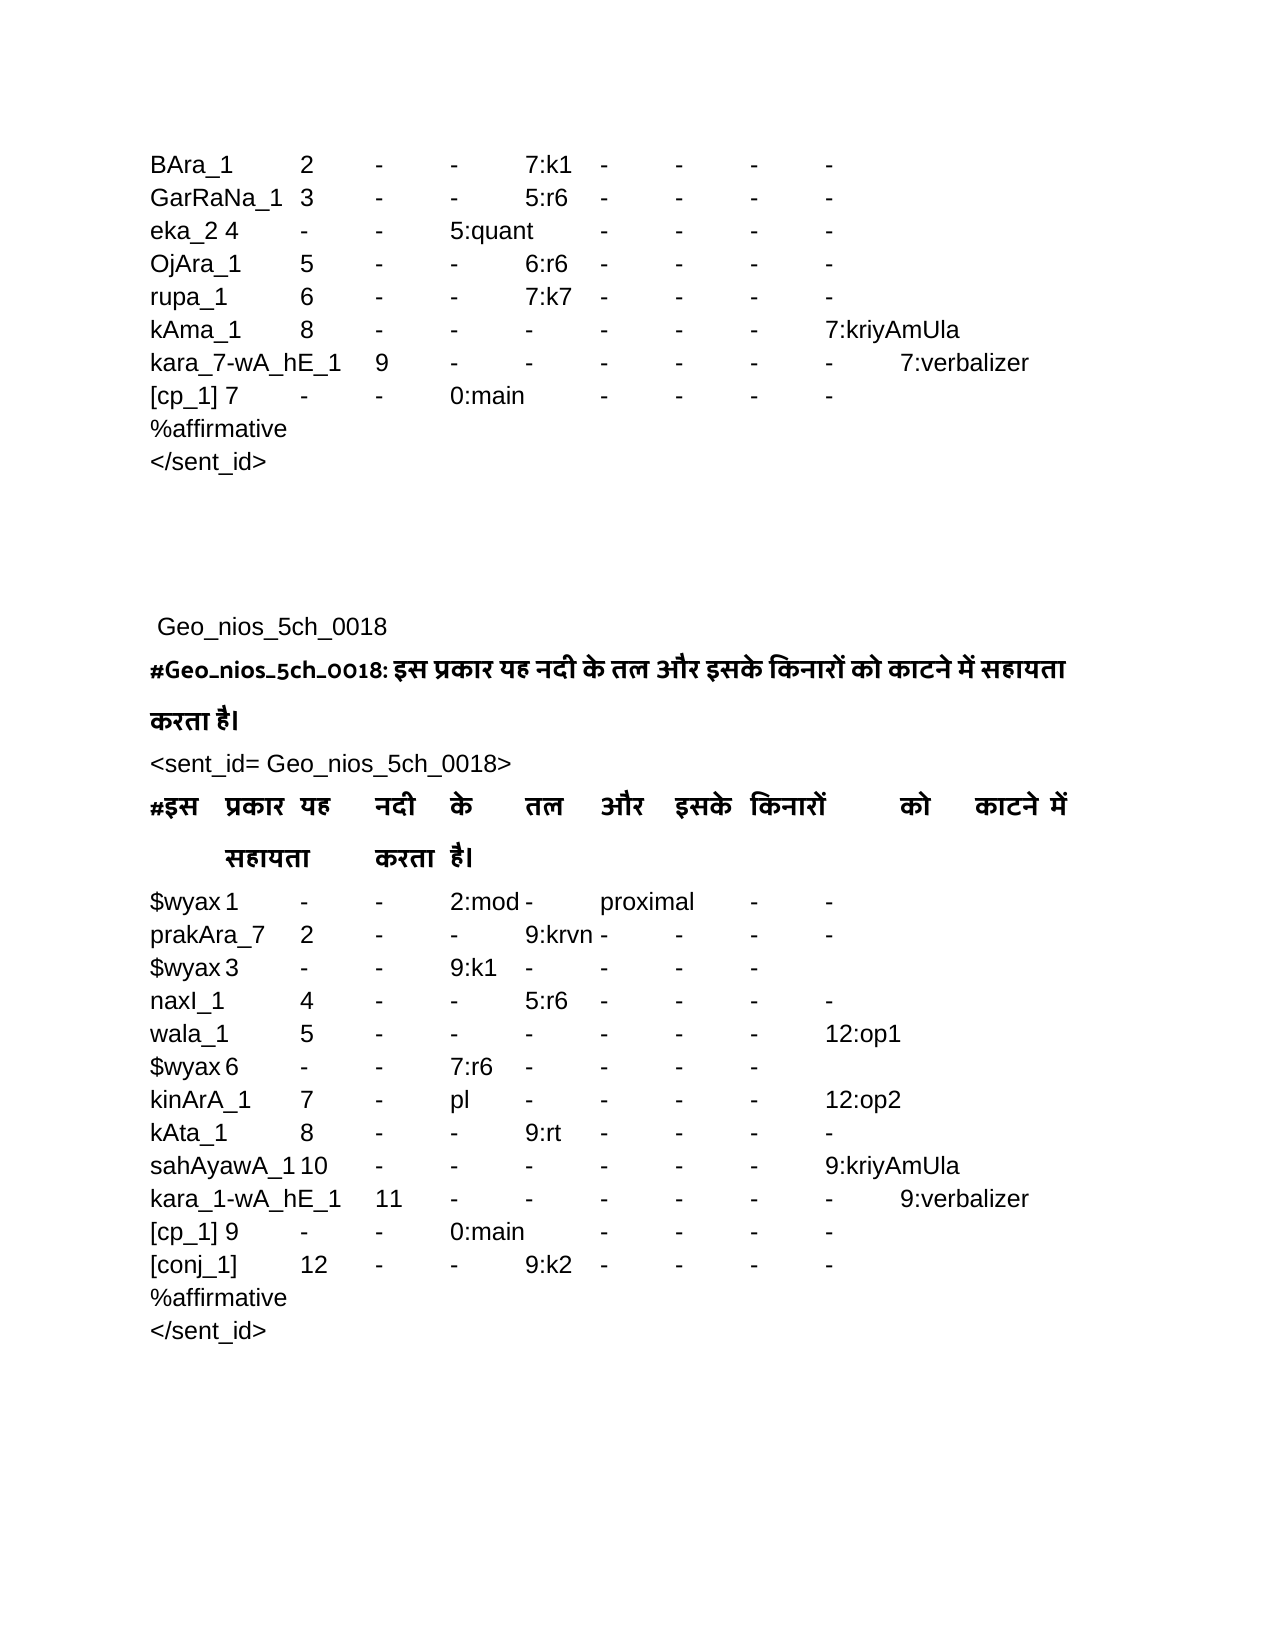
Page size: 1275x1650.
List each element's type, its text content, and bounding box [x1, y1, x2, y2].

text [cp_1] 7 - - 0:main - - - - [150, 381, 1125, 410]
text $wyax 3 - - 9:k1 - - - - [150, 953, 1125, 981]
text kinArA_1 7 - pl - - - - 12:op2 [150, 1085, 1125, 1113]
text $wyax 1 - - 2:mod - proximal - - [150, 887, 1125, 915]
text kAma_1 8 - - - - - - 7:kriyAmUla [150, 315, 1125, 344]
text kara_7-wA_hE_1 9 - - - - - - 7:verbalizer [150, 348, 1125, 377]
text BAra_1 2 - - 7:k1 - - - - [150, 150, 1125, 179]
text kara_1-wA_hE_1 11 - - - - - - 9:verbalizer [150, 1184, 1125, 1213]
text %affirmative [150, 1283, 1125, 1312]
text [cp_1] 9 - - 0:main - - - - [150, 1217, 1125, 1246]
text prakAra_7 2 - - 9:krvn - - - - [150, 920, 1125, 948]
text wala_1 5 - - - - - - 12:op1 [150, 1019, 1125, 1047]
text OjAra_1 5 - - 6:r6 - - - - [150, 249, 1125, 278]
text GarRaNa_1 3 - - 5:r6 - - - - [150, 183, 1125, 212]
text eka_2 4 - - 5:quant - - - - [150, 216, 1125, 245]
text $wyax 6 - - 7:r6 - - - - [150, 1052, 1125, 1081]
text <sent_id= Geo_nios_5ch_0018> [150, 749, 1125, 778]
text sahAyawA_1 10 - - - - - - 9:kriyAmUla [150, 1151, 1125, 1179]
text </sent_id> [150, 1316, 1125, 1345]
text rupa_1 6 - - 7:k7 - - - - [150, 282, 1125, 311]
text %affirmative [150, 414, 1125, 443]
text [conj_1] 12 - - 9:k2 - - - - [150, 1250, 1125, 1279]
text Geo_nios_5ch_0018 [150, 612, 1125, 641]
text #Geo_nios_5ch_0018: इस प्रकार यह नदी के तल और इसके किनारों को काटने में सहायता करता है। [150, 645, 1125, 743]
text #इस प्रकार यह नदी के तल और इसके किनारों को काटने में सहायता करता है। [150, 782, 1125, 880]
text </sent_id> [150, 447, 1125, 476]
text kAta_1 8 - - 9:rt - - - - [150, 1118, 1125, 1147]
text naxI_1 4 - - 5:r6 - - - - [150, 986, 1125, 1014]
